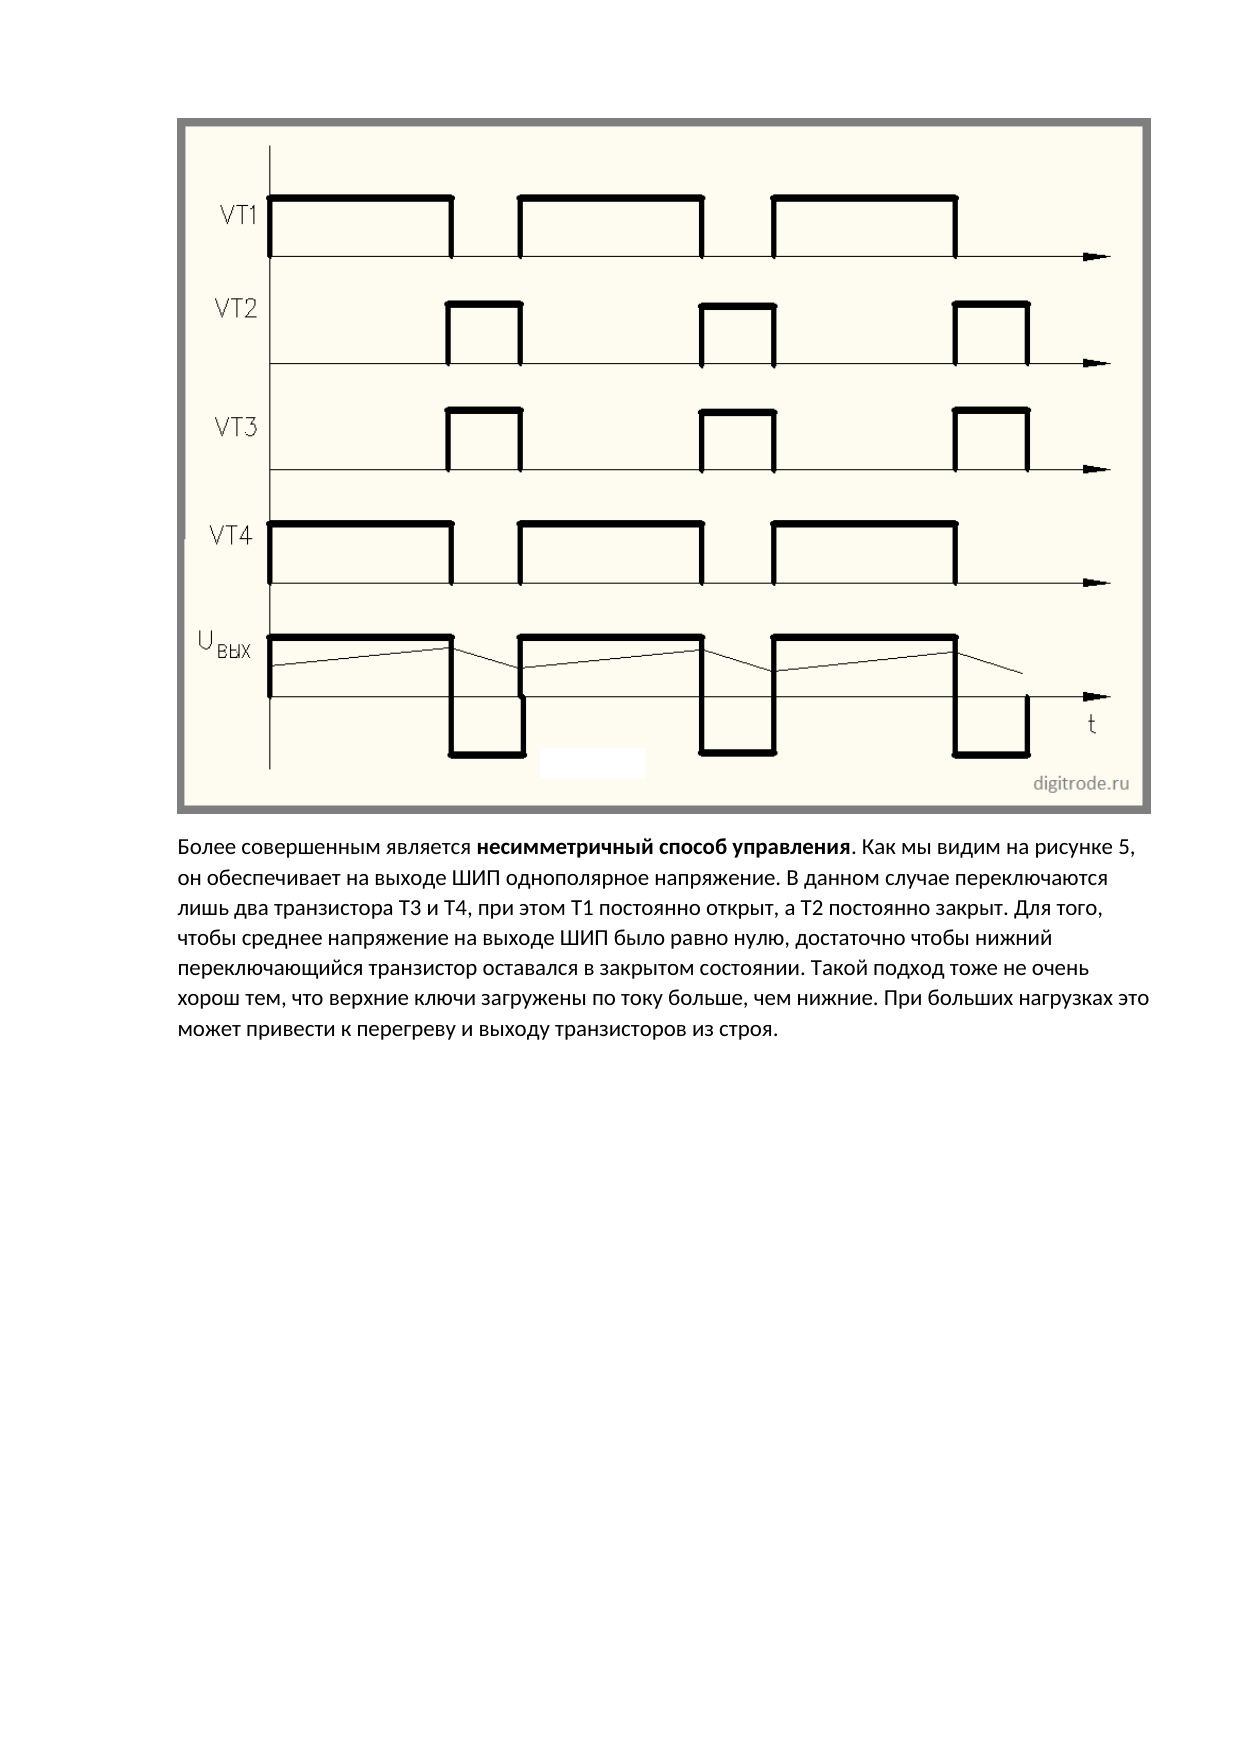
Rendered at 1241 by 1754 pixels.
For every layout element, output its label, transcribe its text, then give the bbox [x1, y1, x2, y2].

picture [177, 118, 1151, 814]
text Более совершенным является несимметричный способ управления. Как мы видим на рисунке 5, он обеспечивает на выходе ШИП однополярное напряжение. В данном случае переключаются лишь два транзистора Т3 и Т4, при этом Т1 постоянно открыт, а Т2 постоянно закрыт. Для того, чтобы среднее напряжение на выходе ШИП было равно нулю, достаточно чтобы нижний переключающийся транзистор оставался в закрытом состоянии. Такой подход тоже не очень хорош тем, что верхние ключи загружены по току больше, чем нижние. При больших нагрузках это может привести к перегреву и выходу транзисторов из строя. [177, 832, 1152, 1042]
